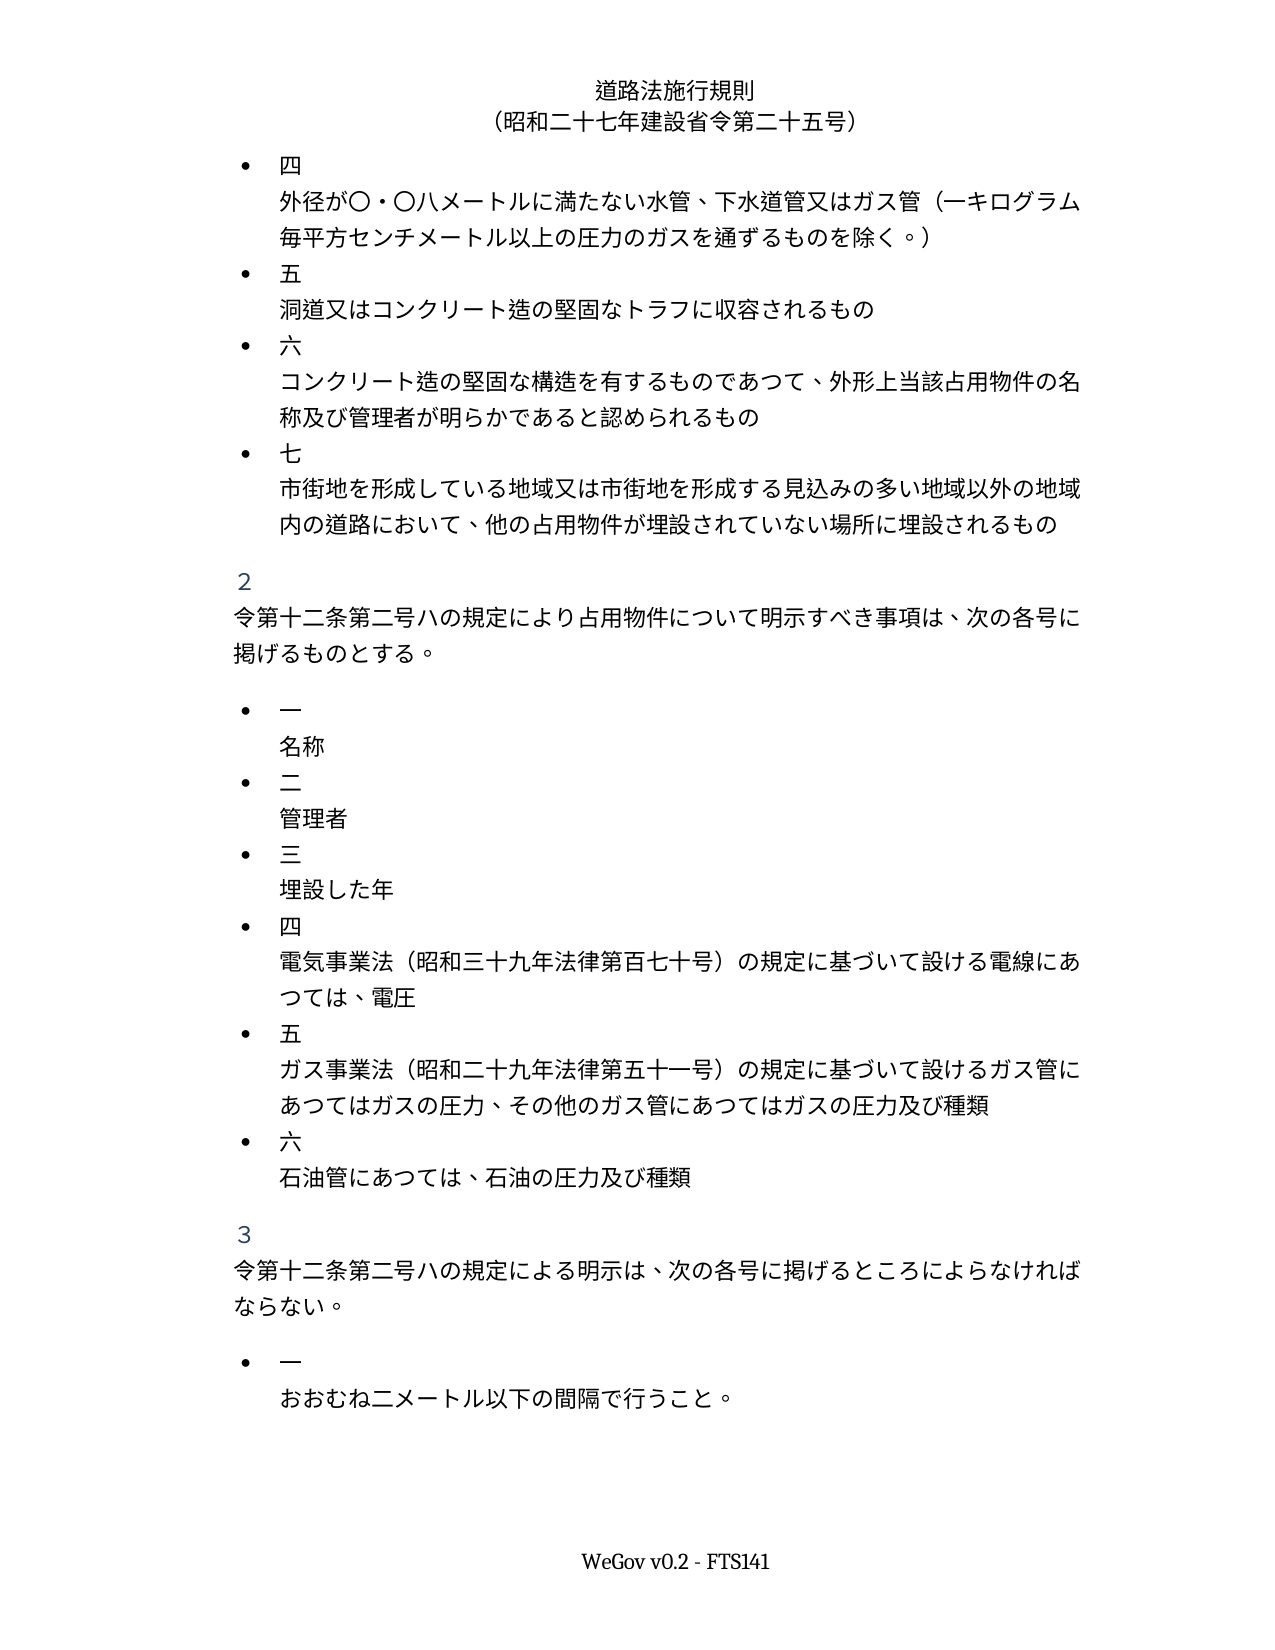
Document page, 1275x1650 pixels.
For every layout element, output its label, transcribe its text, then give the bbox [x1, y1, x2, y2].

list 六 石油管にあつては、石油の圧力及び種類 [242, 1126, 1087, 1193]
list 五 洞道又はコンクリート造の堅固なトラフに収容されるもの [242, 258, 1087, 325]
text 令第十二条第二号ハの規定により占用物件について明示すべき事項は、次の各号に掲げるものとする。 [233, 602, 1087, 669]
list 四 外径が〇・〇八メートルに満たない水管、下水道管又はガス管（一キログラム毎平方センチメートル以上の圧力のガスを通ずるものを除く。） [242, 150, 1087, 253]
list 三 埋設した年 [242, 838, 1087, 906]
list 四 電気事業法（昭和三十九年法律第百七十号）の規定に基づいて設ける電線にあつては、電圧 [242, 910, 1087, 1013]
list 七 市街地を形成している地域又は市街地を形成する見込みの多い地域以外の地域内の道路において、他の占用物件が埋設されていない場所に埋設されるもの [242, 437, 1087, 541]
subtitle ３ [233, 1219, 1087, 1250]
text 令第十二条第二号ハの規定による明示は、次の各号に掲げるところによらなければならない。 [233, 1255, 1087, 1322]
subtitle ２ [233, 566, 1087, 597]
list 一 名称 [242, 695, 1087, 762]
list 五 ガス事業法（昭和二十九年法律第五十一号）の規定に基づいて設けるガス管にあつてはガスの圧力、その他のガス管にあつてはガスの圧力及び種類 [242, 1018, 1087, 1121]
list 一 おおむね二メートル以下の間隔で行うこと。 [242, 1347, 1087, 1414]
list 六 コンクリート造の堅固な構造を有するものであつて、外形上当該占用物件の名称及び管理者が明らかであると認められるもの [242, 330, 1087, 433]
list 二 管理者 [242, 767, 1087, 834]
